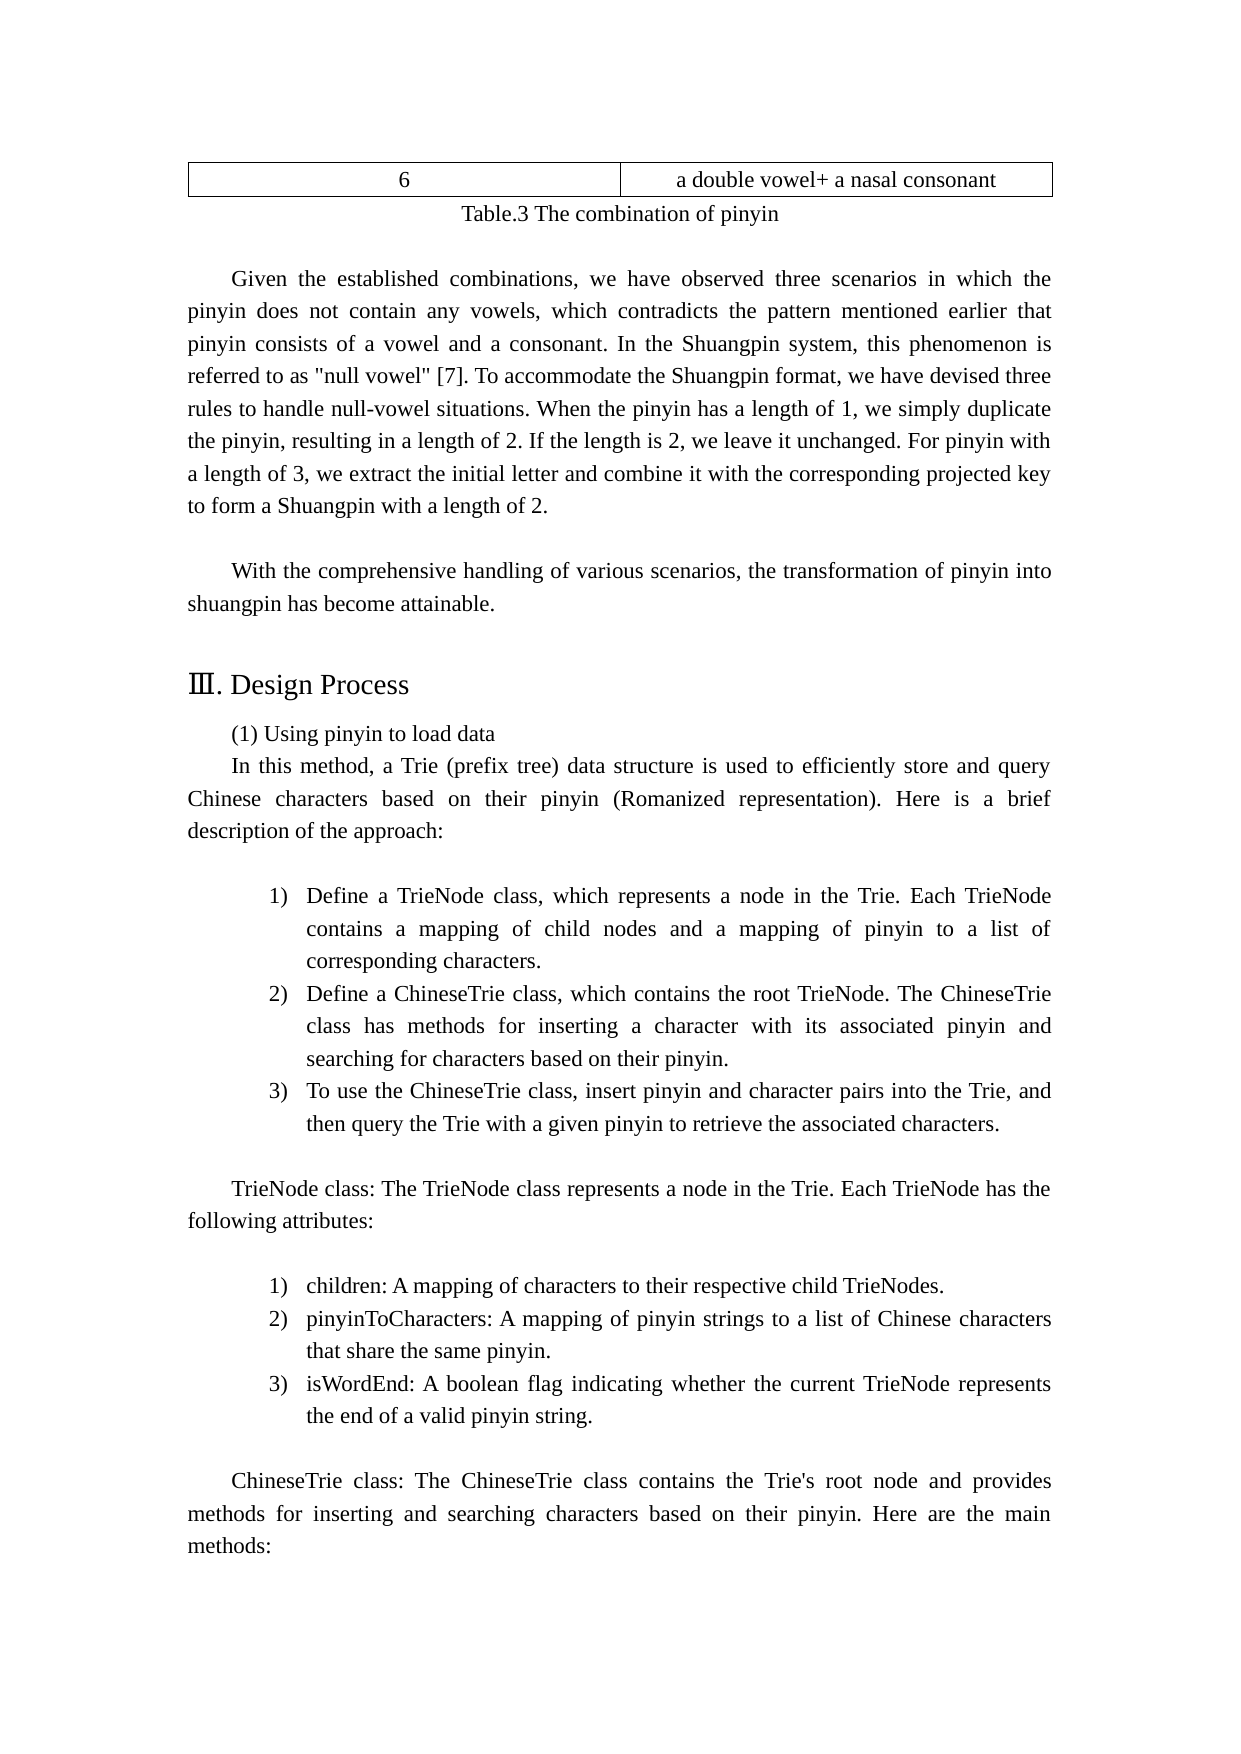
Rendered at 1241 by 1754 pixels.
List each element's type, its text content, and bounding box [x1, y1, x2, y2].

text ChineseTrie class: The ChineseTrie class contains the Trie's root node and provides methods for inserting and searching characters based on their pinyin. Here are the main methods: [187, 1464, 1053, 1562]
table_cell 6 [189, 163, 620, 196]
text (1) Using pinyin to load data [187, 717, 1053, 749]
text With the comprehensive handling of various scenarios, the transformation of pinyin into shuangpin has become attainable. [187, 554, 1053, 619]
text Given the established combinations, we have observed three scenarios in which the pinyin does not contain any vowels, which contradicts the pattern mentioned earlier that pinyin consists of a vowel and a consonant. In the Shuangpin system, this phenomenon is referred to as "null vowel" [7]. To accommodate the Shuangpin format, we have devised three rules to handle null-vowel situations. When the pinyin has a length of 1, we simply duplicate the pinyin, resulting in a length of 2. If the length is 2, we leave it unchanged. For pinyin with a length of 3, we extract the initial letter and combine it with the corresponding projected key to form a Shuangpin with a length of 2. [187, 262, 1053, 522]
list To use the ChineseTrie class, insert pinyin and character pairs into the Trie, and then query the Trie with a given pinyin to retrieve the associated characters. [269, 1074, 1053, 1139]
table_cell a double vowel+ a nasal consonant [621, 163, 1052, 196]
list Define a TrieNode class, which represents a node in the Trie. Each TrieNode contains a mapping of child nodes and a mapping of pinyin to a list of corresponding characters. [269, 879, 1053, 977]
text Table.3 The combination of pinyin [187, 197, 1053, 229]
list pinyinToCharacters: A mapping of pinyin strings to a list of Chinese characters that share the same pinyin. [269, 1302, 1053, 1367]
text TrieNode class: The TrieNode class represents a node in the Trie. Each TrieNode has the following attributes: [187, 1172, 1053, 1237]
text Ⅲ. Design Process [187, 652, 1053, 717]
text In this method, a Trie (prefix tree) data structure is used to efficiently store and query Chinese characters based on their pinyin (Romanized representation). Here is a brief description of the approach: [187, 749, 1053, 847]
list Define a ChineseTrie class, which contains the root TrieNode. The ChineseTrie class has methods for inserting a character with its associated pinyin and searching for characters based on their pinyin. [269, 977, 1053, 1074]
list children: A mapping of characters to their respective child TrieNodes. [269, 1269, 1053, 1302]
list isWordEnd: A boolean flag indicating whether the current TrieNode represents the end of a valid pinyin string. [269, 1367, 1053, 1432]
